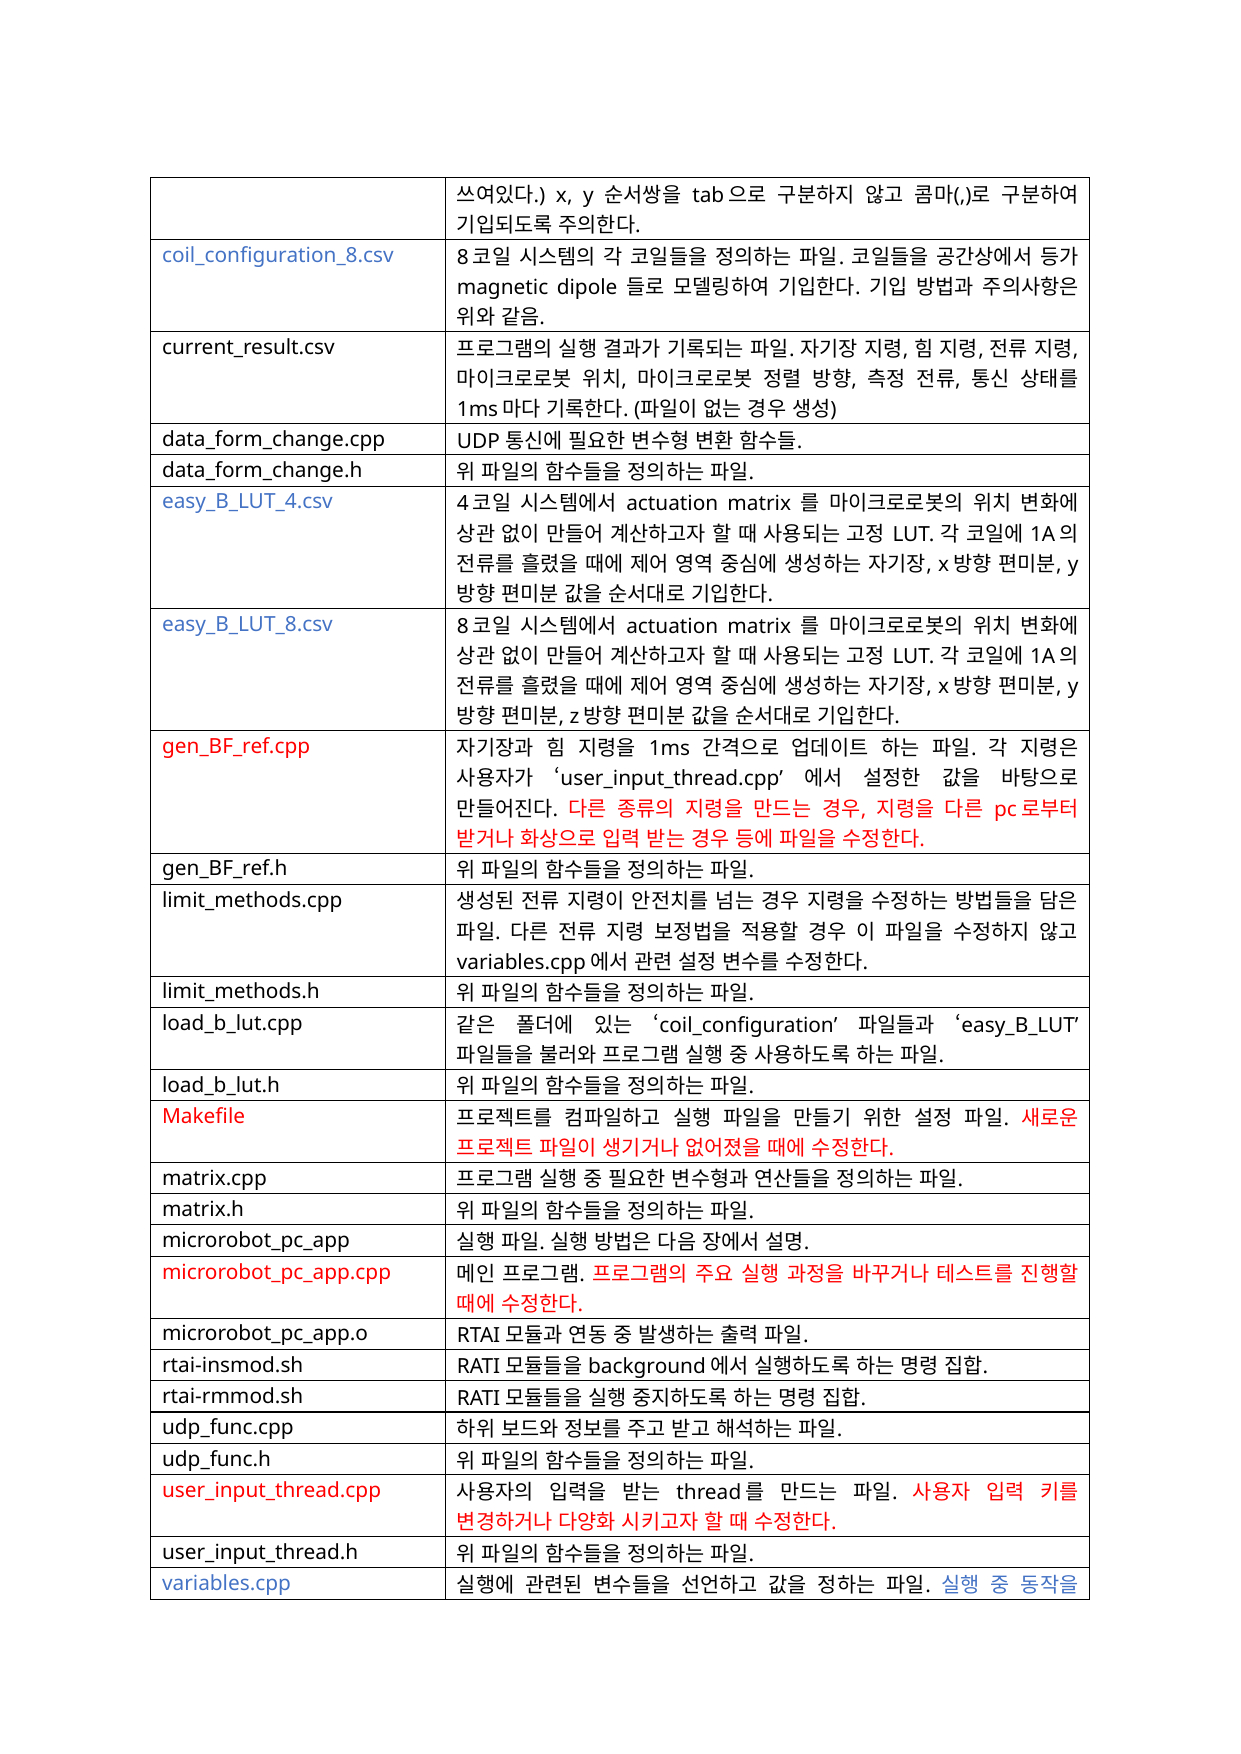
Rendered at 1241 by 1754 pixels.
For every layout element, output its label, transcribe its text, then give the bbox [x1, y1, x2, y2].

table_cell 위 파일의 함수들을 정의하는 파일. [446, 854, 1089, 884]
table_cell 같은 폴더에 있는 ‘coil_configuration’ 파일들과 ‘easy_B_LUT’ 파일들을 불러와 프로그램 실행 중 사용하도록 하는 파일. [446, 1008, 1089, 1069]
table_cell 8코일 시스템의 각 코일들을 정의하는 파일. 코일들을 공간상에서 등가 magnetic dipole 들로 모델링하여 기입한다. 기입 방법과 주의사항은 위와 같음. [446, 240, 1089, 331]
table_cell 프로그램의 실행 결과가 기록되는 파일. 자기장 지령, 힘 지령, 전류 지령, 마이크로로봇 위치, 마이크로로봇 정렬 방향, 측정 전류, 통신 상태를 1ms마다 기록한다. (파일이 없는 경우 생성) [446, 332, 1089, 423]
table_cell 실행 파일. 실행 방법은 다음 장에서 설명. [446, 1225, 1089, 1256]
table_cell 8코일 시스템에서 actuation matrix 를 마이크로로봇의 위치 변화에 상관 없이 만들어 계산하고자 할 때 사용되는 고정 LUT. 각 코일에 1A의 전류를 흘렸을 때에 제어 영역 중심에 생성하는 자기장, x방향 편미분, y방향 편미분, z방향 편미분 값을 순서대로 기입한다. [446, 609, 1089, 730]
table_cell 하위 보드와 정보를 주고 받고 해석하는 파일. [446, 1413, 1089, 1443]
table_cell UDP 통신에 필요한 변수형 변환 함수들. [446, 424, 1089, 454]
table_cell variables.cpp [151, 1568, 445, 1598]
table_cell 위 파일의 함수들을 정의하는 파일. [446, 1194, 1089, 1224]
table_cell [446, 1568, 1089, 1598]
table_cell 위 파일의 함수들을 정의하는 파일. [446, 1537, 1089, 1567]
table_cell easy_B_LUT_8.csv [151, 609, 445, 730]
table_cell current_result.csv [151, 332, 445, 423]
table_cell load_b_lut.h [151, 1070, 445, 1100]
table_cell load_b_lut.cpp [151, 1008, 445, 1069]
table_cell Makefile [151, 1101, 445, 1162]
table_cell gen_BF_ref.h [151, 854, 445, 884]
table_cell 프로젝트를 컴파일하고 실행 파일을 만들기 위한 설정 파일. 새로운 프로젝트 파일이 생기거나 없어졌을 때에 수정한다. [446, 1101, 1089, 1162]
table_cell 위 파일의 함수들을 정의하는 파일. [446, 455, 1089, 486]
table_cell rtai-insmod.sh [151, 1350, 445, 1380]
table_cell rtai-rmmod.sh [151, 1381, 445, 1411]
table_cell RATI 모듈들을 실행 중지하도록 하는 명령 집합. [446, 1381, 1089, 1411]
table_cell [446, 178, 1089, 239]
table_cell matrix.h [151, 1194, 445, 1224]
table_cell user_input_thread.cpp [151, 1475, 445, 1536]
table_cell gen_BF_ref.cpp [151, 731, 445, 852]
table_cell udp_func.h [151, 1444, 445, 1474]
table_cell limit_methods.h [151, 977, 445, 1007]
table_cell 위 파일의 함수들을 정의하는 파일. [446, 1444, 1089, 1474]
table_cell udp_func.cpp [151, 1413, 445, 1443]
table_cell data_form_change.cpp [151, 424, 445, 454]
table_cell data_form_change.h [151, 455, 445, 486]
table_cell 사용자의 입력을 받는 thread를 만드는 파일. 사용자 입력 키를 변경하거나 다양화 시키고자 할 때 수정한다. [446, 1475, 1089, 1536]
table_cell 프로그램 실행 중 필요한 변수형과 연산들을 정의하는 파일. [446, 1163, 1089, 1193]
table_cell microrobot_pc_app.o [151, 1319, 445, 1349]
table_cell coil_configuration_8.csv [151, 240, 445, 331]
table_cell matrix.cpp [151, 1163, 445, 1193]
table_cell RATI 모듈들을 background에서 실행하도록 하는 명령 집합. [446, 1350, 1089, 1380]
table_cell RTAI 모듈과 연동 중 발생하는 출력 파일. [446, 1319, 1089, 1349]
table_cell user_input_thread.h [151, 1537, 445, 1567]
table_cell 생성된 전류 지령이 안전치를 넘는 경우 지령을 수정하는 방법들을 담은 파일. 다른 전류 지령 보정법을 적용할 경우 이 파일을 수정하지 않고 variables.cpp에서 관련 설정 변수를 수정한다. [446, 885, 1089, 976]
table_cell limit_methods.cpp [151, 885, 445, 976]
table_cell easy_B_LUT_4.csv [151, 487, 445, 608]
table_cell 자기장과 힘 지령을 1ms 간격으로 업데이트 하는 파일. 각 지령은 사용자가 ‘user_input_thread.cpp’ 에서 설정한 값을 바탕으로 만들어진다. 다른 종류의 지령을 만드는 경우, 지령을 다른 pc로부터 받거나 화상으로 입력 받는 경우 등에 파일을 수정한다. [446, 731, 1089, 852]
table_cell 위 파일의 함수들을 정의하는 파일. [446, 977, 1089, 1007]
table_cell microrobot_pc_app.cpp [151, 1257, 445, 1317]
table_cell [151, 178, 445, 239]
table_cell 위 파일의 함수들을 정의하는 파일. [446, 1070, 1089, 1100]
table_cell microrobot_pc_app [151, 1225, 445, 1256]
table_cell 4코일 시스템에서 actuation matrix 를 마이크로로봇의 위치 변화에 상관 없이 만들어 계산하고자 할 때 사용되는 고정 LUT. 각 코일에 1A의 전류를 흘렸을 때에 제어 영역 중심에 생성하는 자기장, x방향 편미분, y방향 편미분 값을 순서대로 기입한다. [446, 487, 1089, 608]
table_cell 메인 프로그램. 프로그램의 주요 실행 과정을 바꾸거나 테스트를 진행할 때에 수정한다. [446, 1257, 1089, 1317]
